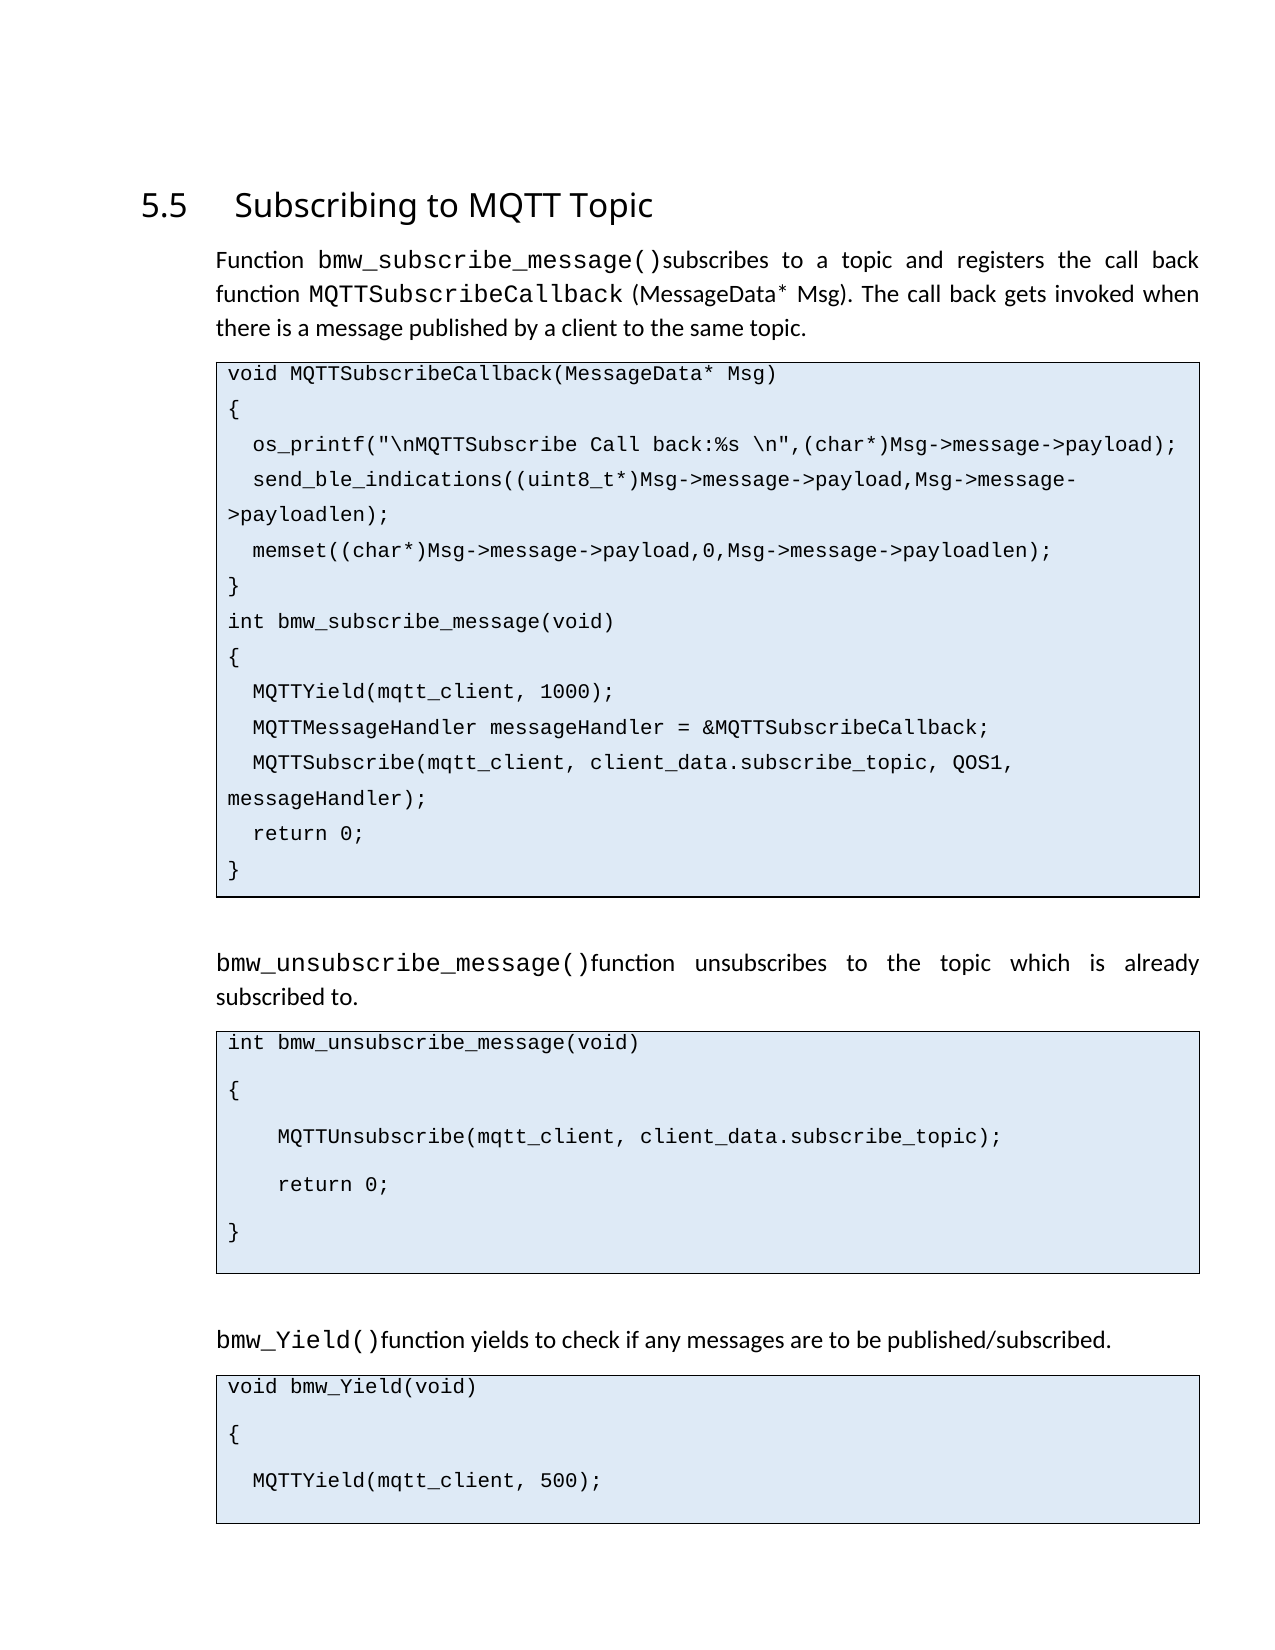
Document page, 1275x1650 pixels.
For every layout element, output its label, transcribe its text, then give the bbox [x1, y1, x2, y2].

text Function bmw_subscribe_message()subscribes to a topic and registers the call back function MQTTSubscribeCallback (MessageData* Msg). The call back gets invoked when there is a message published by a client to the same topic. [216, 244, 1200, 343]
text bmw_Yield()function yields to check if any messages are to be published/subscribed. [216, 1324, 1200, 1356]
table_header int bmw_unsubscribe_message(void) { MQTTUnsubscribe(mqtt_client, client_data.subscribe_topic); return 0; } [217, 1032, 1199, 1273]
text bmw_unsubscribe_message()function unsubscribes to the topic which is already subscribed to. [216, 947, 1200, 1012]
table_header void MQTTSubscribeCallback(MessageData* Msg) { os_printf("\nMQTTSubscribe Call back:%s \n",(char*)Msg->message->payload); send_ble_indications((uint8_t*)Msg->message->payload,Msg->message->payloadlen); memset((char*)Msg->message->payload,0,Msg->message->payloadlen); } int bmw_subscribe_message(void) { MQTTYield(mqtt_client, 1000); MQTTMessageHandler messageHandler = &MQTTSubscribeCallback; MQTTSubscribe(mqtt_client, client_data.subscribe_topic, QOS1, messageHandler); return 0; } [217, 363, 1199, 896]
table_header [217, 1376, 1199, 1523]
subtitle Subscribing to MQTT Topic [141, 182, 1200, 228]
